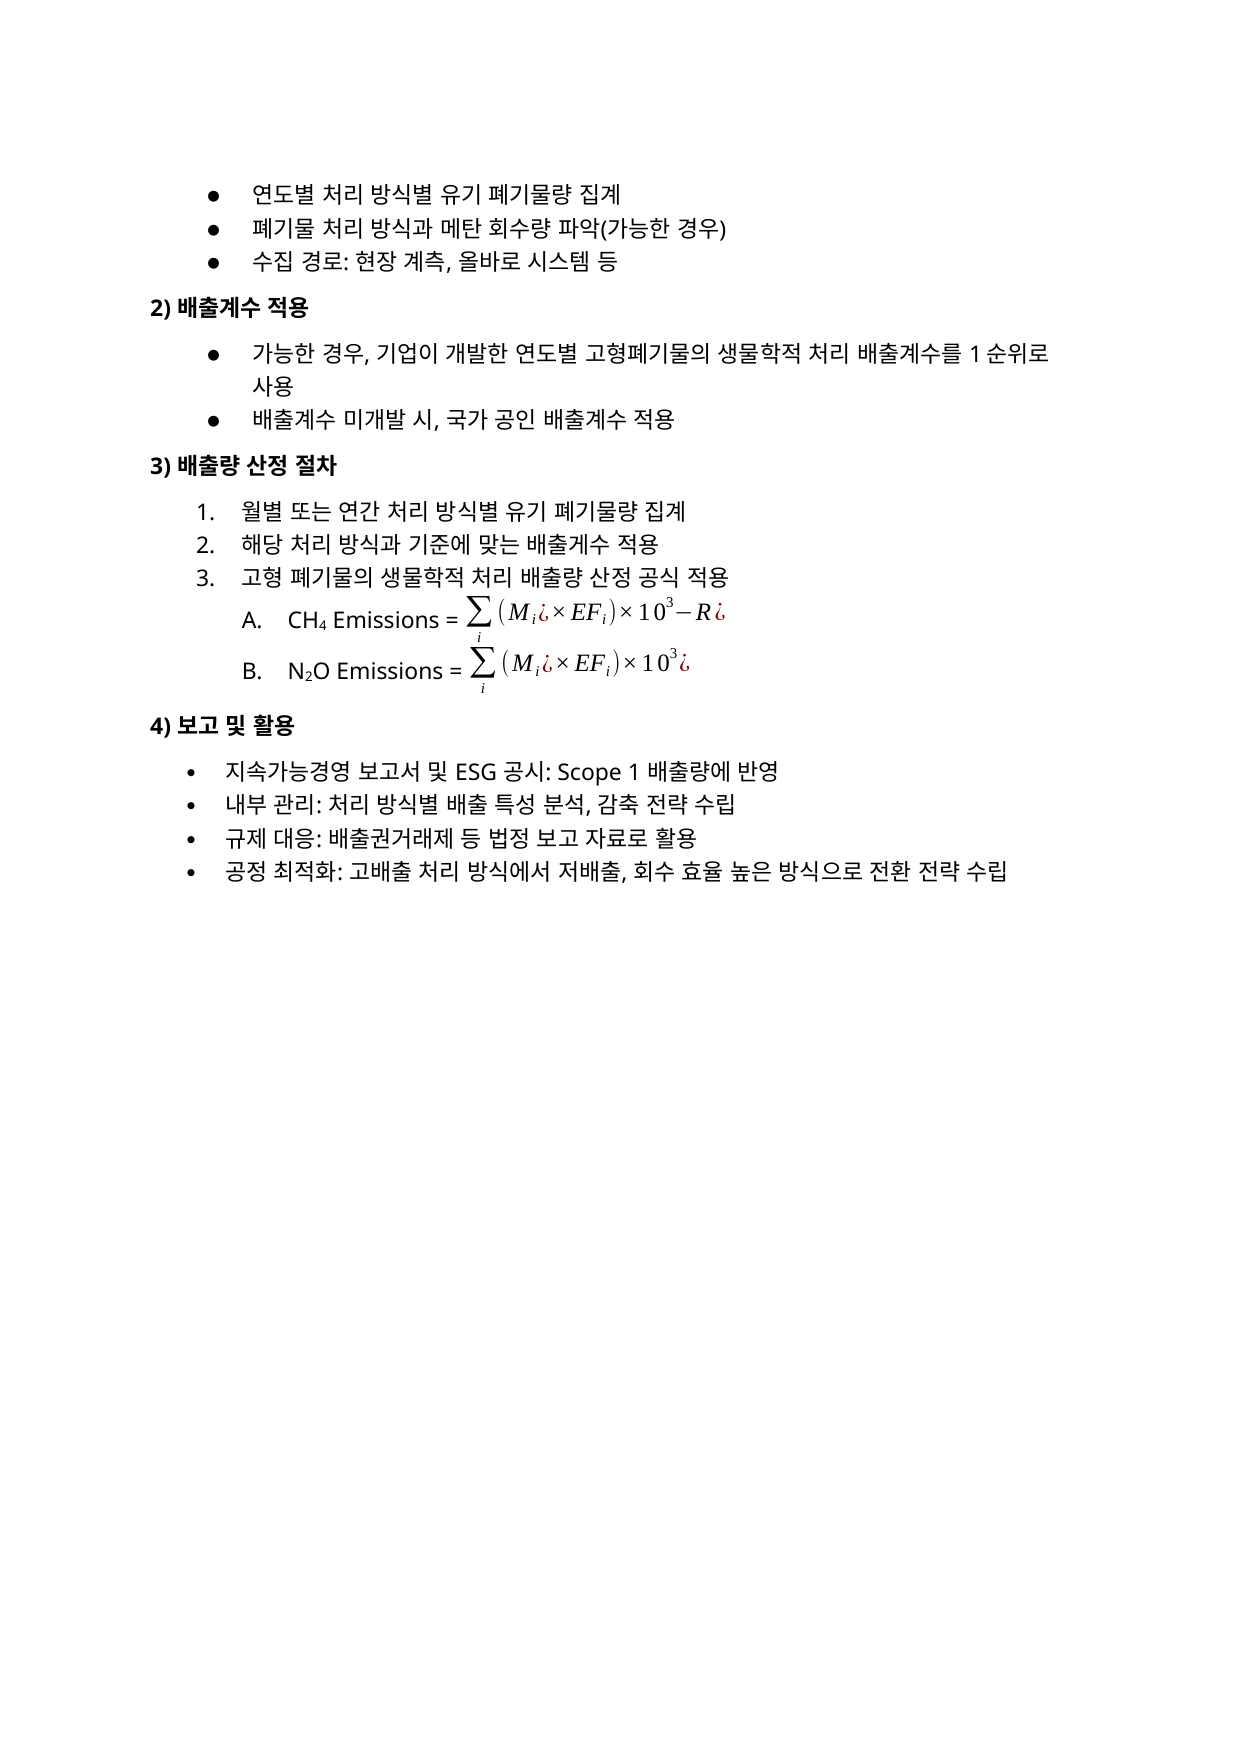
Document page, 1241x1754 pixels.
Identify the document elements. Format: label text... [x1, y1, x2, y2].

list 공정 최적화: 고배출 처리 방식에서 저배출, 회수 효율 높은 방식으로 전환 전략 수립 [187, 854, 1090, 887]
list 지속가능경영 보고서 및 ESG 공시: Scope 1 배출량에 반영 [187, 754, 1090, 787]
list 고형 폐기물의 생물학적 처리 배출량 산정 공식 적용 [196, 560, 1090, 594]
list 가능한 경우, 기업이 개발한 연도별 고형폐기물의 생물학적 처리 배출계수를 1순위로 사용 [206, 335, 1090, 402]
list 월별 또는 연간 처리 방식별 유기 폐기물량 집계 [196, 494, 1090, 527]
text 2) 배출계수 적용 [150, 289, 1090, 323]
list 내부 관리: 처리 방식별 배출 특성 분석, 감축 전략 수립 [187, 787, 1090, 821]
list 해당 처리 방식과 기준에 맞는 배출게수 적용 [196, 527, 1090, 560]
list N2O Emissions = [242, 645, 1090, 696]
list CH4 Emissions = [242, 594, 1090, 645]
list 규제 대응: 배출권거래제 등 법정 보고 자료로 활용 [187, 821, 1090, 854]
list 연도별 처리 방식별 유기 폐기물량 집계 [206, 177, 1090, 210]
list 폐기물 처리 방식과 메탄 회수량 파악(가능한 경우) [206, 210, 1090, 244]
list 수집 경로: 현장 계측, 올바로 시스템 등 [206, 244, 1090, 277]
list 배출계수 미개발 시, 국가 공인 배출계수 적용 [206, 402, 1090, 435]
text 3) 배출량 산정 절차 [150, 448, 1090, 481]
text 4) 보고 및 활용 [150, 708, 1090, 742]
